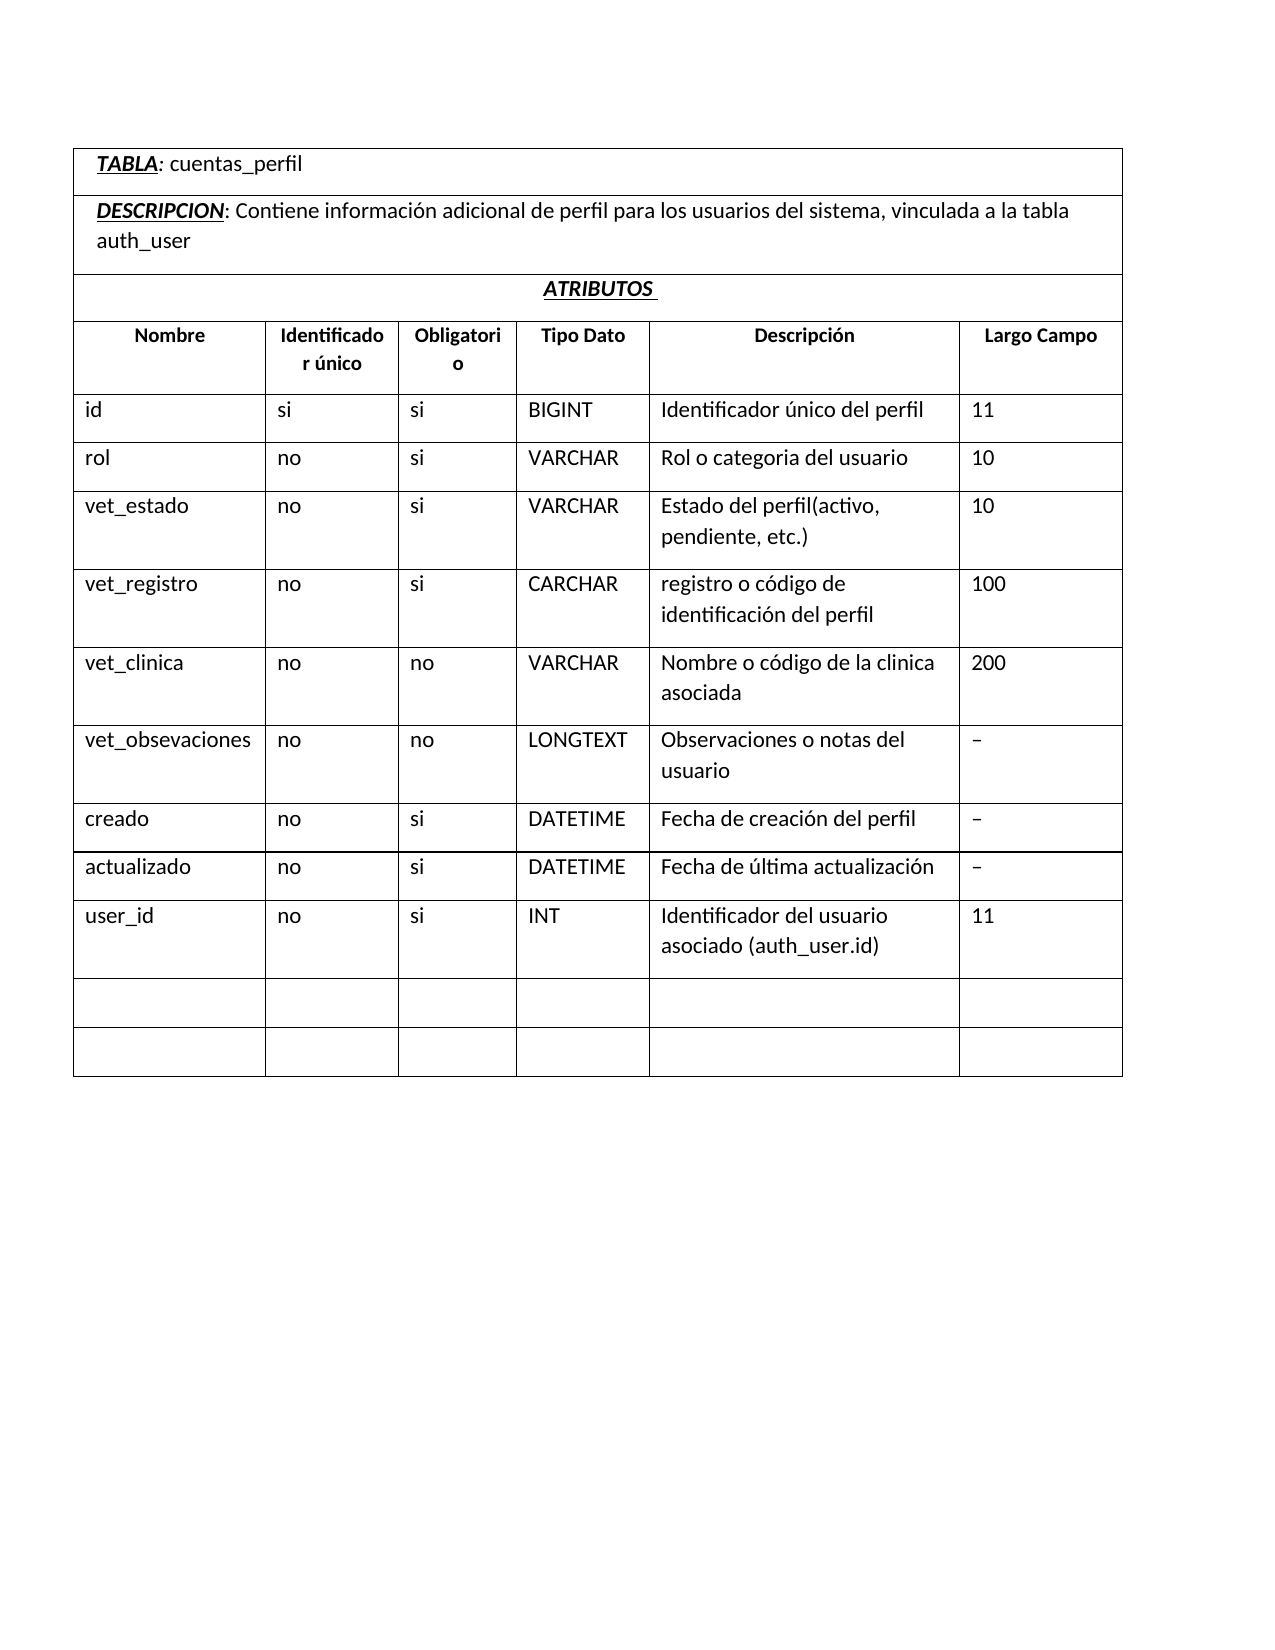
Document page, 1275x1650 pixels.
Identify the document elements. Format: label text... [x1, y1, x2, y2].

table_cell Identificador único del perfil [650, 395, 959, 442]
table_cell si [266, 395, 398, 442]
table_cell [517, 1028, 649, 1076]
table_cell Nombre o código de la clinica asociada [650, 648, 959, 724]
table_cell [74, 1028, 265, 1076]
table_cell [960, 1028, 1122, 1076]
table_cell no [266, 804, 398, 851]
table_cell – [960, 804, 1122, 851]
table_cell 100 [960, 570, 1122, 647]
table_cell DESCRIPCION: Contiene información adicional de perfil para los usuarios del sistema, vinculada a la tabla auth_user [74, 196, 1122, 273]
table_cell vet_obsevaciones [74, 726, 265, 803]
table_cell [74, 979, 265, 1027]
table_cell no [399, 726, 516, 803]
table_cell si [399, 901, 516, 978]
table_cell no [266, 901, 398, 978]
table_cell si [399, 804, 516, 851]
table_cell [266, 979, 398, 1027]
table_cell vet_clinica [74, 648, 265, 724]
table_cell registro o código de identificación del perfil [650, 570, 959, 647]
table_cell vet_registro [74, 570, 265, 647]
table_cell user_id [74, 901, 265, 978]
table_cell rol [74, 443, 265, 491]
table_cell INT [517, 901, 649, 978]
table_cell [399, 979, 516, 1027]
table_cell Identificador único [266, 322, 398, 394]
table_cell 10 [960, 492, 1122, 568]
table_cell si [399, 492, 516, 568]
table_cell [650, 1028, 959, 1076]
table_cell 200 [960, 648, 1122, 724]
table_cell [517, 979, 649, 1027]
table_cell Observaciones o notas del usuario [650, 726, 959, 803]
table_cell Obligatorio [399, 322, 516, 394]
table_cell [650, 979, 959, 1027]
table_cell VARCHAR [517, 443, 649, 491]
table_cell – [960, 853, 1122, 900]
table_cell no [266, 853, 398, 900]
table_cell no [266, 570, 398, 647]
table_cell si [399, 570, 516, 647]
table_cell Tipo Dato [517, 322, 649, 394]
table_cell Fecha de última actualización [650, 853, 959, 900]
table_cell no [266, 648, 398, 724]
table_cell DATETIME [517, 804, 649, 851]
table_cell Largo Campo [960, 322, 1122, 394]
table_cell LONGTEXT [517, 726, 649, 803]
table_cell VARCHAR [517, 648, 649, 724]
table_cell id [74, 395, 265, 442]
table_cell creado [74, 804, 265, 851]
table_cell vet_estado [74, 492, 265, 568]
table_cell [266, 1028, 398, 1076]
table_cell 11 [960, 901, 1122, 978]
table_cell Rol o categoria del usuario [650, 443, 959, 491]
table_cell si [399, 395, 516, 442]
table_cell no [399, 648, 516, 724]
table_cell ATRIBUTOS [74, 275, 1122, 321]
table_cell VARCHAR [517, 492, 649, 568]
table_cell no [266, 492, 398, 568]
table_cell Nombre [74, 322, 265, 394]
table_cell actualizado [74, 853, 265, 900]
table_cell BIGINT [517, 395, 649, 442]
table_cell no [266, 443, 398, 491]
table_cell 10 [960, 443, 1122, 491]
table_cell si [399, 853, 516, 900]
table_cell no [266, 726, 398, 803]
table_cell [399, 1028, 516, 1076]
table_cell si [399, 443, 516, 491]
table_cell 11 [960, 395, 1122, 442]
table_cell [960, 979, 1122, 1027]
table_cell Estado del perfil(activo, pendiente, etc.) [650, 492, 959, 568]
table_cell CARCHAR [517, 570, 649, 647]
table_cell DATETIME [517, 853, 649, 900]
table_cell – [960, 726, 1122, 803]
table_cell Descripción [650, 322, 959, 394]
table_cell Fecha de creación del perfil [650, 804, 959, 851]
table_header TABLA: cuentas_perfil [74, 149, 1122, 195]
table_cell Identificador del usuario asociado (auth_user.id) [650, 901, 959, 978]
